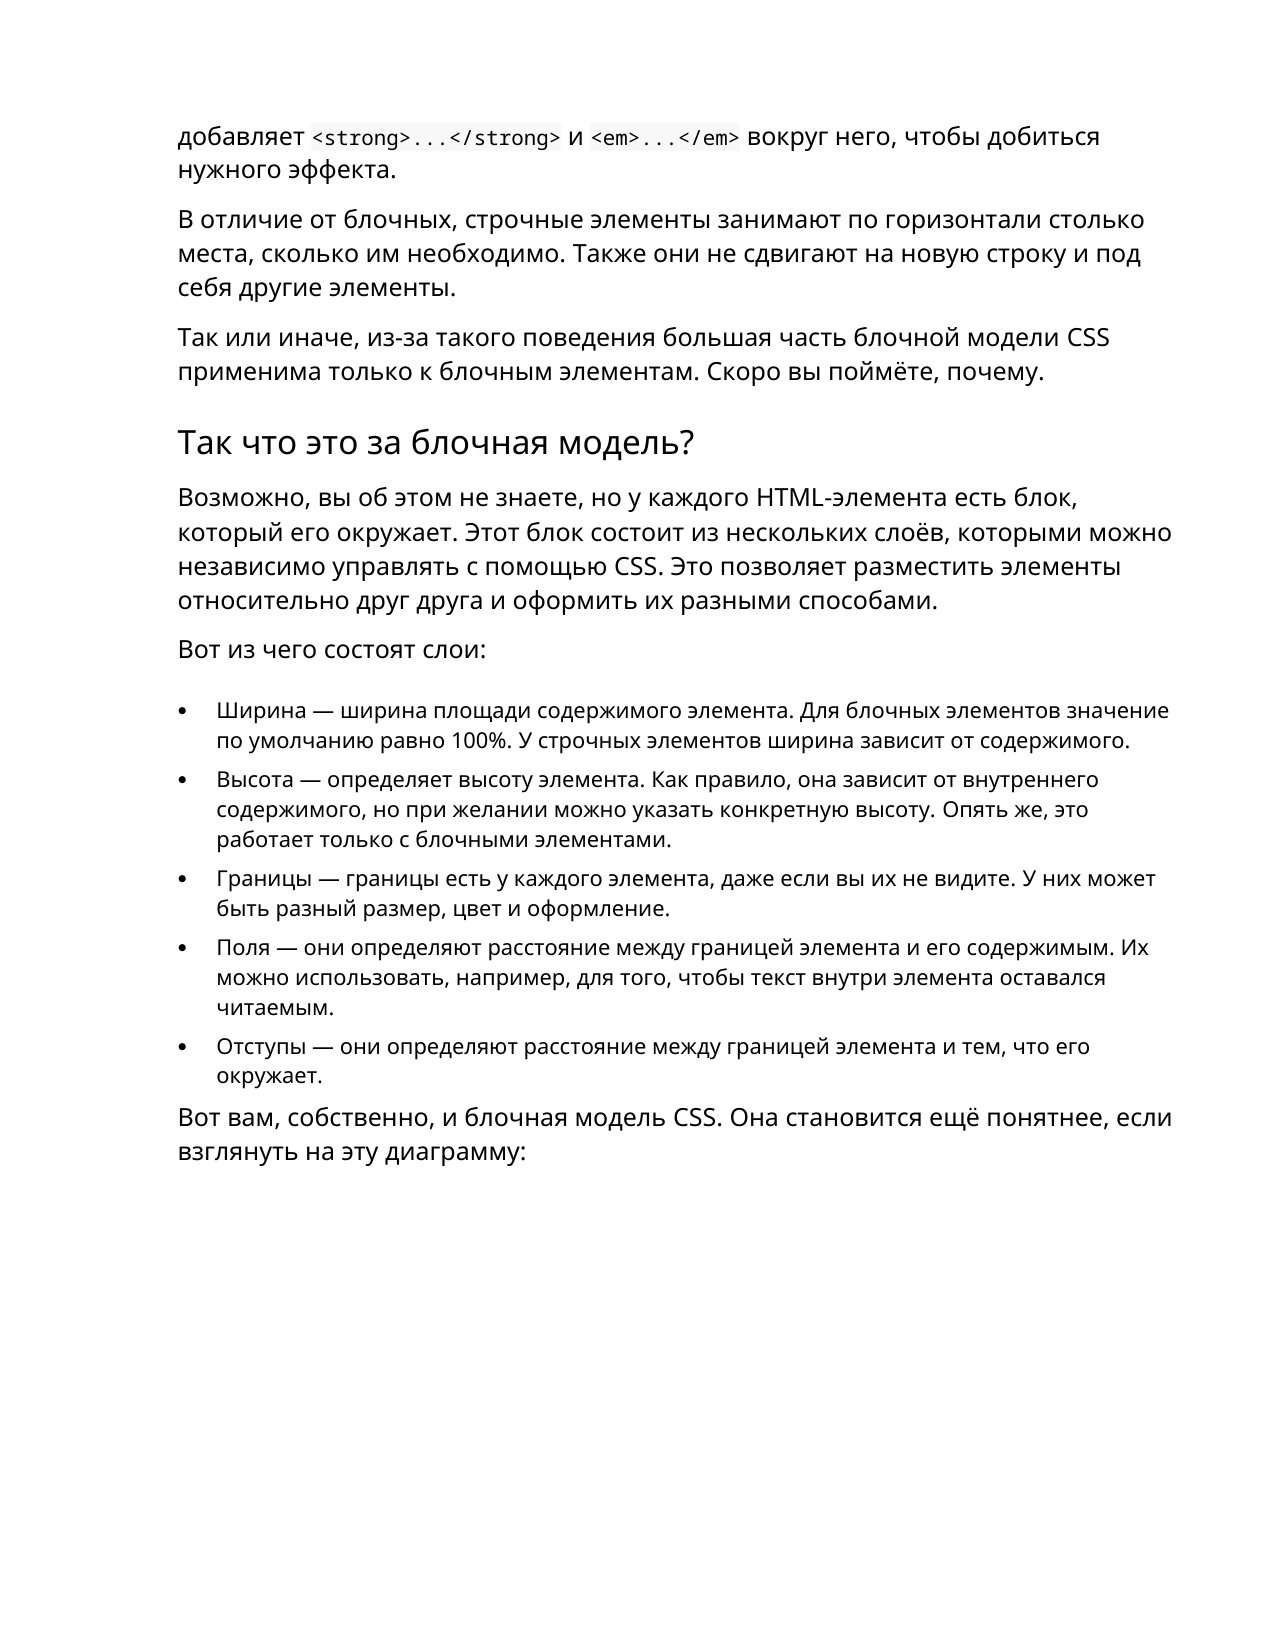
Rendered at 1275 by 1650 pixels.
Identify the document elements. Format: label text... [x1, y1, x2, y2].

text Так что это за блочная модель? [177, 419, 1186, 464]
list Границы — границы есть у каждого элемента, даже если вы их не видите. У них может быть разный размер, цвет и оформление. [179, 863, 1186, 922]
text Возможно, вы об этом не знаете, но у каждого HTML-элемента есть блок, который его окружает. Этот блок состоит из нескольких слоёв, которыми можно независимо управлять с помощью CSS. Это позволяет разместить элементы относительно друг друга и оформить их разными способами. [177, 480, 1186, 616]
text Вот вам, собственно, и блочная модель CSS. Она становится ещё понятнее, если взглянуть на эту диаграмму: [177, 1099, 1186, 1168]
text Так или иначе, из-за такого поведения большая часть блочной модели CSS применима только к блочным элементам. Скоро вы поймёте, почему. [177, 320, 1186, 388]
list Высота — определяет высоту элемента. Как правило, она зависит от внутреннего содержимого, но при желании можно указать конкретную высоту. Опять же, это работает только с блочными элементами. [179, 764, 1186, 853]
list Поля — они определяют расстояние между границей элемента и его содержимым. Их можно использовать, например, для того, чтобы текст внутри элемента оставался читаемым. [179, 932, 1186, 1021]
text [177, 118, 1186, 186]
list Ширина — ширина площади содержимого элемента. Для блочных элементов значение по умолчанию равно 100%. У строчных элементов ширина зависит от содержимого. [179, 695, 1186, 755]
text Вот из чего состоят слои: [177, 632, 1186, 666]
text В отличие от блочных, строчные элементы занимают по горизонтали столько места, сколько им необходимо. Также они не сдвигают на новую строку и под себя другие элементы. [177, 202, 1186, 304]
list Отступы — они определяют расстояние между границей элемента и тем, что его окружает. [179, 1031, 1186, 1090]
